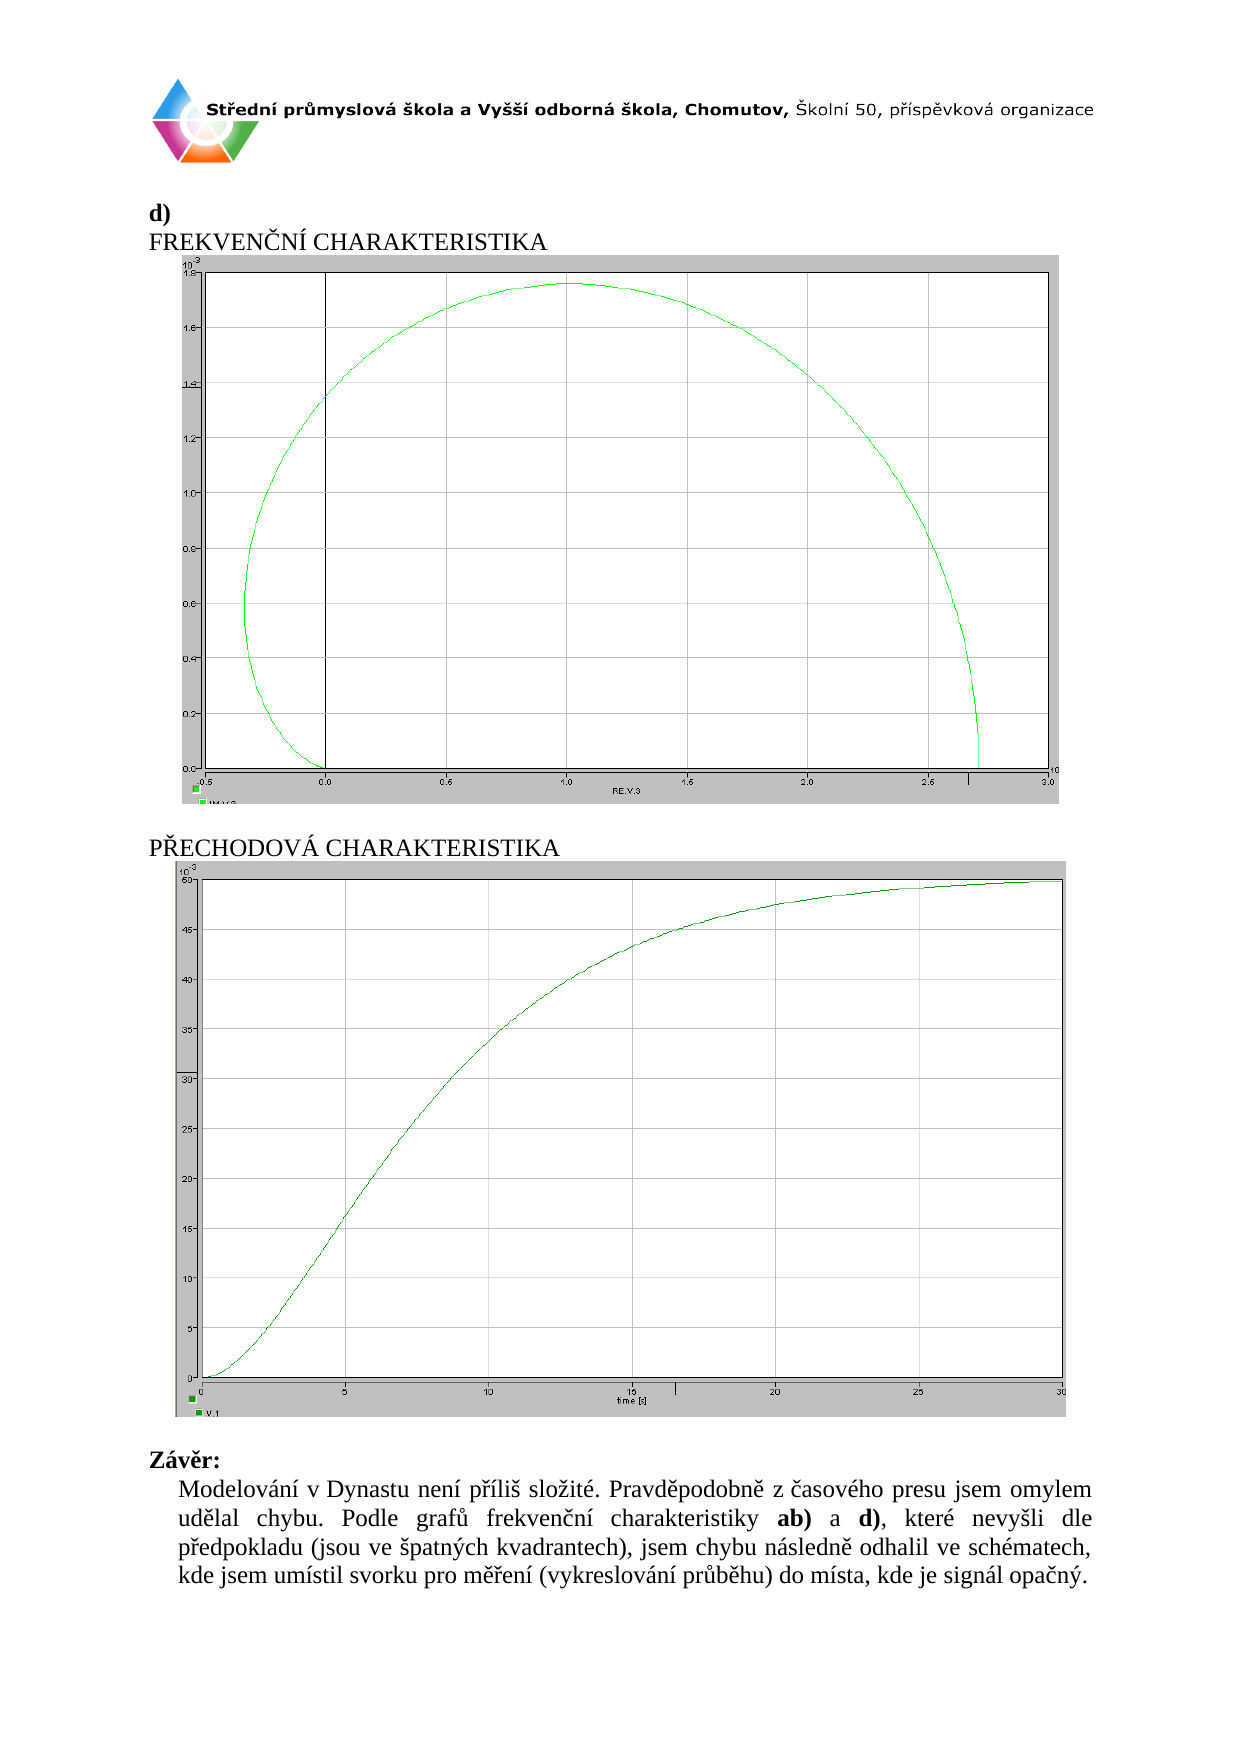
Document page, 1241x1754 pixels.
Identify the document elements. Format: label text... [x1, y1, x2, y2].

text d) [148, 198, 1092, 227]
text Modelování v Dynastu není příliš složité. Pravděpodobně z časového presu jsem omylem udělal chybu. Podle grafů frekvenční charakteristiky ab) a d), které nevyšli dle předpokladu (jsou ve špatných kvadrantech), jsem chybu následně odhalil ve schématech, kde jsem umístil svorku pro měření (vykreslování průběhu) do místa, kde je signál opačný. [178, 1474, 1092, 1589]
text Závěr: [148, 1446, 1092, 1474]
text PŘECHODOVÁ CHARAKTERISTIKA [148, 833, 1092, 861]
picture [182, 255, 1059, 804]
text FREKVENČNÍ CHARAKTERISTIKA [148, 227, 1092, 256]
picture [175, 861, 1066, 1417]
picture [148, 73, 1093, 170]
